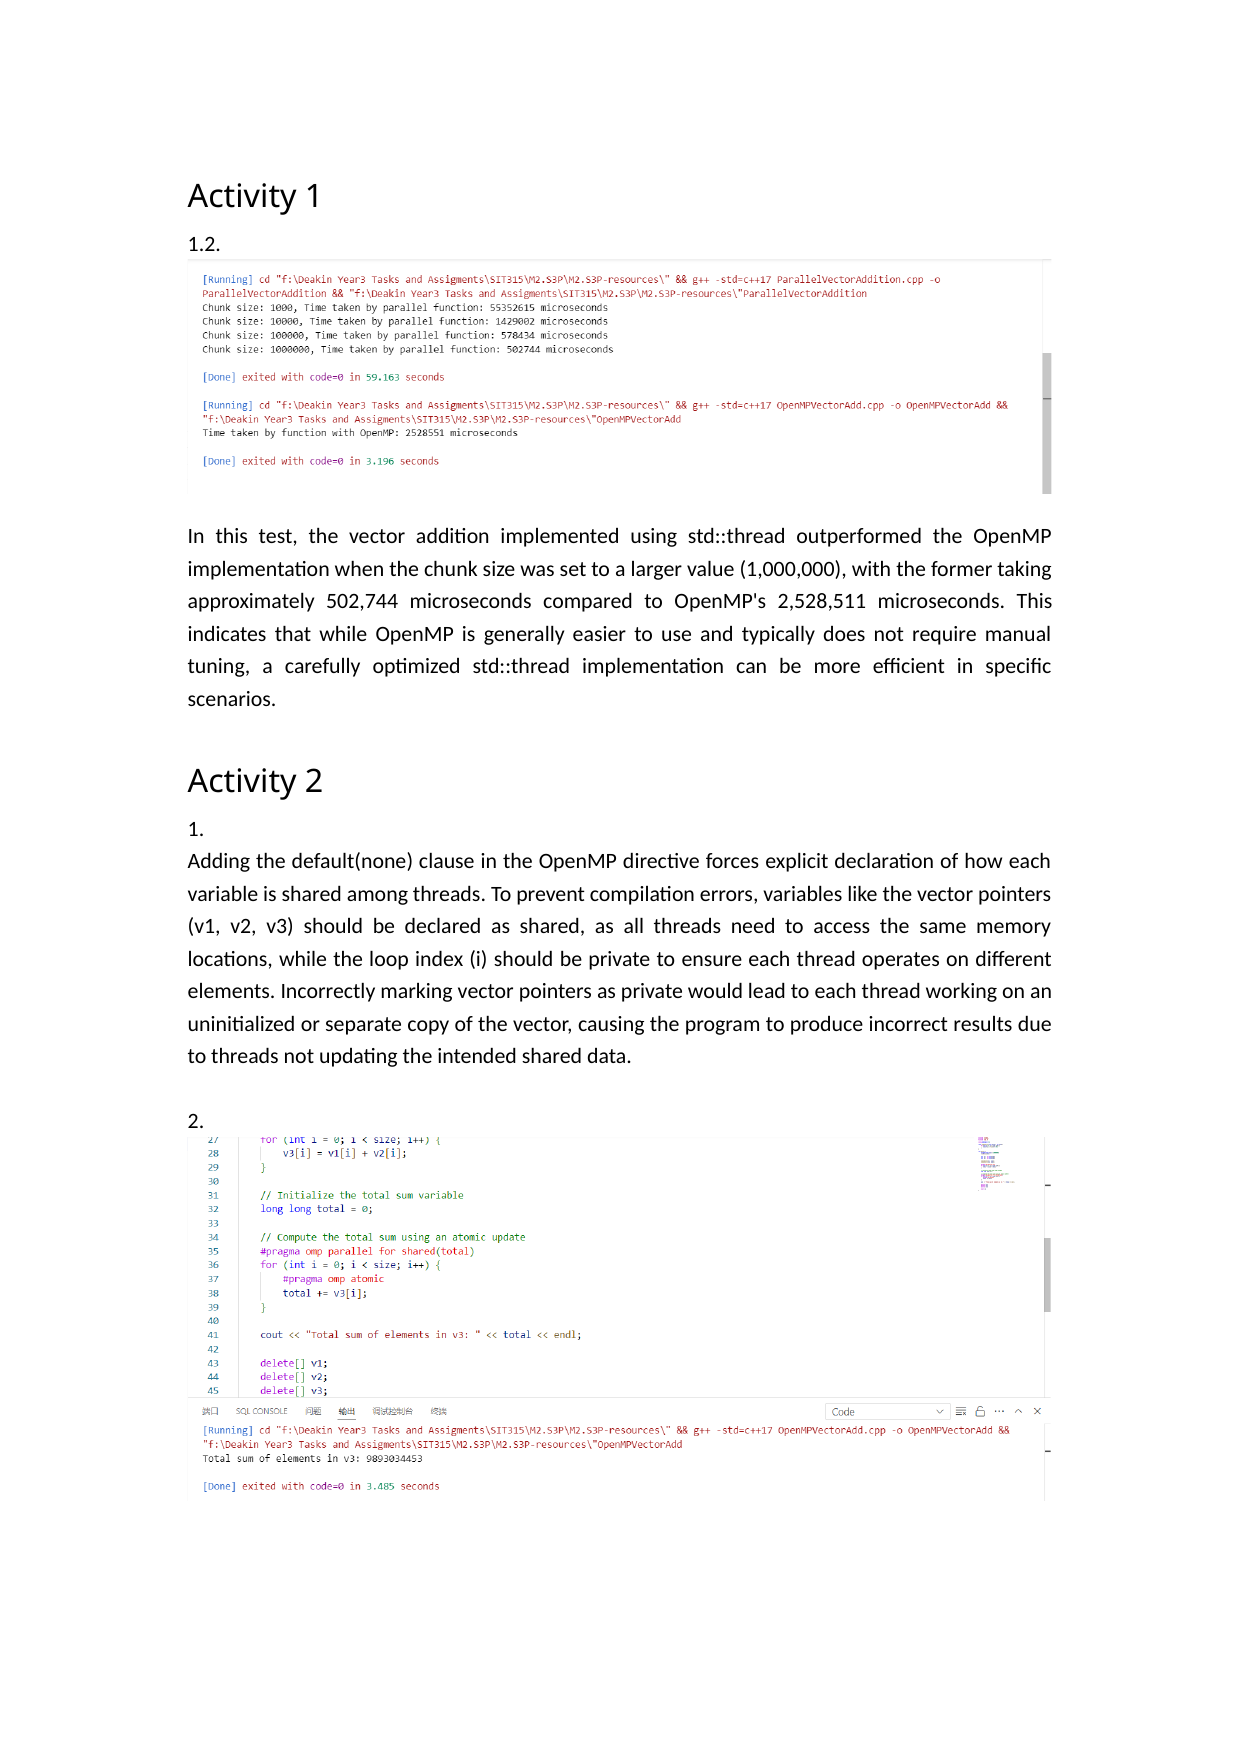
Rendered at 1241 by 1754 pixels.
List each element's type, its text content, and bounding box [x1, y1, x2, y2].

text 1. [187, 812, 1053, 844]
text 1.2. [187, 227, 1053, 259]
picture [187, 259, 1052, 494]
picture [187, 1137, 1051, 1501]
text Adding the default(none) clause in the OpenMP directive forces explicit declaration of how each variable is shared among threads. To prevent compilation errors, variables like the vector pointers (v1, v2, v3) should be declared as shared, as all threads need to access the same memory locations, while the loop index (i) should be private to ensure each thread operates on different elements. Incorrectly marking vector pointers as private would lead to each thread working on an uninitialized or separate copy of the vector, causing the program to produce incorrect results due to threads not updating the intended shared data. [187, 844, 1053, 1072]
text 2. [187, 1104, 1053, 1137]
text In this test, the vector addition implemented using std::thread outperformed the OpenMP implementation when the chunk size was set to a larger value (1,000,000), with the former taking approximately 502,744 microseconds compared to OpenMP's 2,528,511 microseconds. This indicates that while OpenMP is generally easier to use and typically does not require manual tuning, a carefully optimized std::thread implementation can be more efficient in specific scenarios. [187, 519, 1053, 714]
text Activity 1 [187, 162, 1053, 227]
text Activity 2 [187, 747, 1053, 812]
